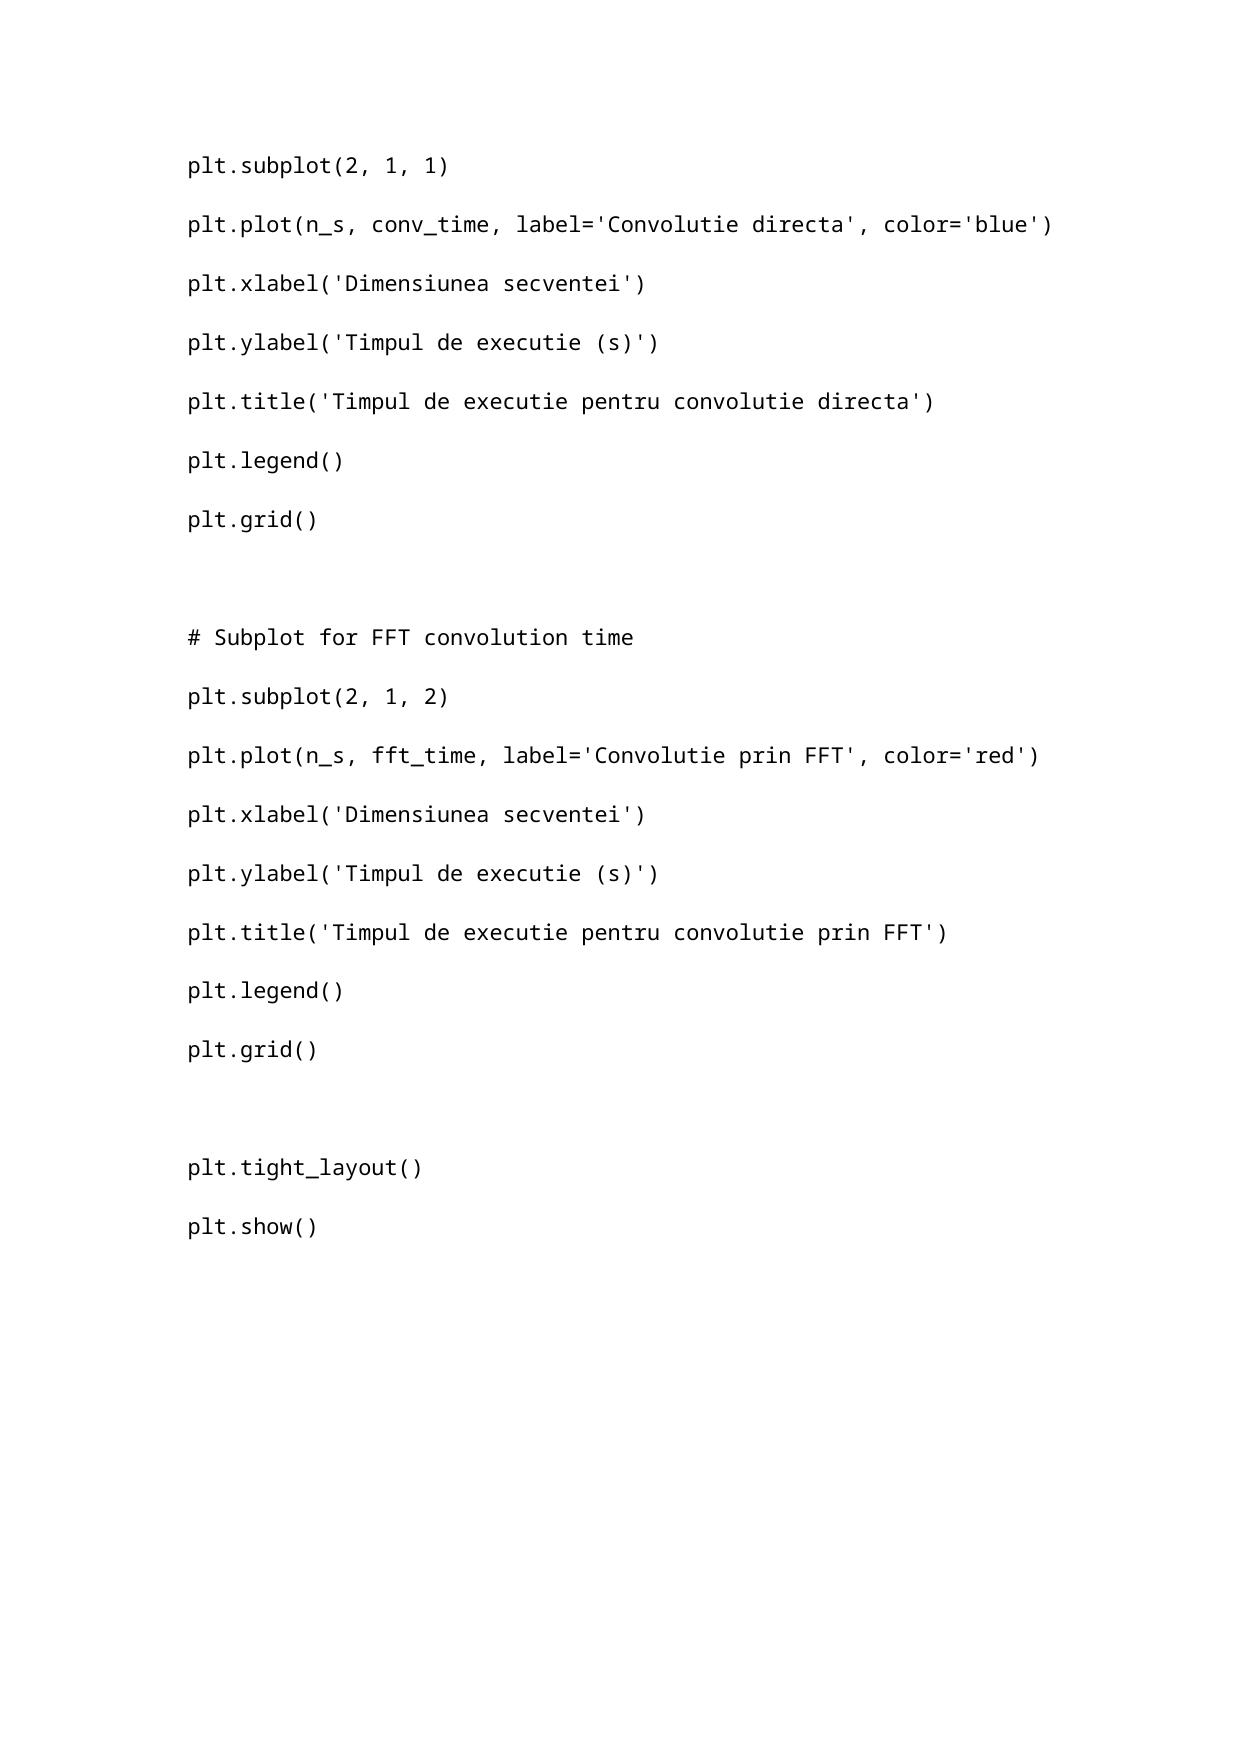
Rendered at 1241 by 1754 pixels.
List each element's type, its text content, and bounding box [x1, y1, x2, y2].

text plt.grid() [187, 1034, 1090, 1064]
text plt.subplot(2, 1, 2) [187, 681, 1090, 710]
text plt.xlabel('Dimensiunea secventei') [187, 798, 1090, 828]
text plt.xlabel('Dimensiunea secventei') [187, 268, 1090, 298]
text plt.title('Timpul de executie pentru convolutie directa') [187, 386, 1090, 416]
text plt.plot(n_s, fft_time, label='Convolutie prin FFT', color='red') [187, 739, 1090, 769]
text plt.ylabel('Timpul de executie (s)') [187, 327, 1090, 357]
text plt.title('Timpul de executie pentru convolutie prin FFT') [187, 916, 1090, 946]
text plt.ylabel('Timpul de executie (s)') [187, 857, 1090, 887]
text # Subplot for FFT convolution time [187, 622, 1090, 651]
text plt.grid() [187, 504, 1090, 533]
text plt.plot(n_s, conv_time, label='Convolutie directa', color='blue') [187, 209, 1090, 239]
text plt.tight_layout() [187, 1152, 1090, 1182]
text plt.legend() [187, 445, 1090, 474]
text plt.show() [187, 1211, 1090, 1241]
text plt.legend() [187, 975, 1090, 1005]
text plt.subplot(2, 1, 1) [187, 150, 1090, 180]
